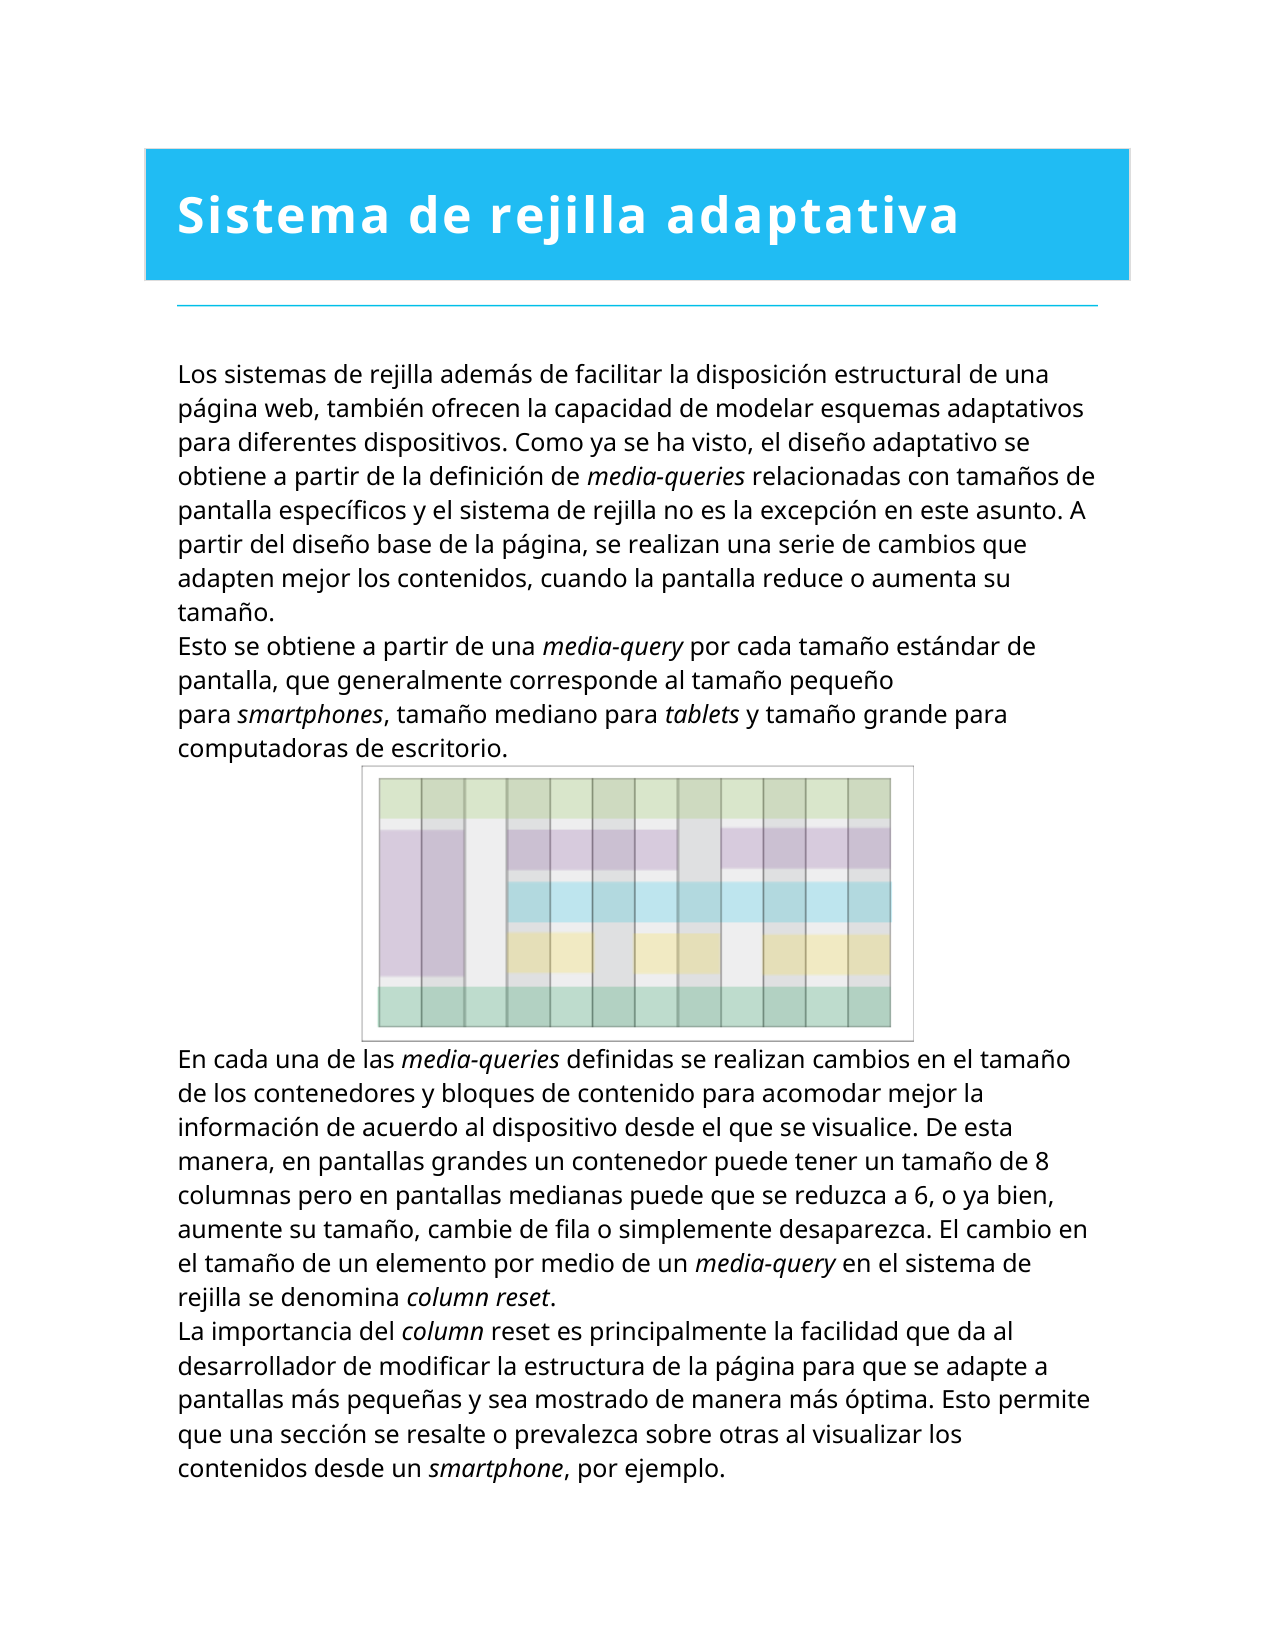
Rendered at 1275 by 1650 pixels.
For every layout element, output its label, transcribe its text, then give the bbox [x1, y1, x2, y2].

picture [361, 765, 914, 1042]
text La importancia del column reset es principalmente la facilidad que da al desarrollador de modificar la estructura de la página para que se adapte a pantallas más pequeñas y sea mostrado de manera más óptima. Esto permite que una sección se resalte o prevalezca sobre otras al visualizar los contenidos desde un smartphone, por ejemplo. [177, 1314, 1098, 1484]
text Sistema de rejilla adaptativa [146, 149, 1129, 280]
text Los sistemas de rejilla además de facilitar la disposición estructural de una página web, también ofrecen la capacidad de modelar esquemas adaptativos para diferentes dispositivos. Como ya se ha visto, el diseño adaptativo se obtiene a partir de la definición de media-queries relacionadas con tamaños de pantalla específicos y el sistema de rejilla no es la excepción en este asunto. A partir del diseño base de la página, se realizan una serie de cambios que adapten mejor los contenidos, cuando la pantalla reduce o aumenta su tamaño. [177, 356, 1098, 629]
text En cada una de las media-queries definidas se realizan cambios en el tamaño de los contenedores y bloques de contenido para acomodar mejor la información de acuerdo al dispositivo desde el que se visualice. De esta manera, en pantallas grandes un contenedor puede tener un tamaño de 8 columnas pero en pantallas medianas puede que se reduzca a 6, o ya bien, aumente su tamaño, cambie de fila o simplemente desaparezca. El cambio en el tamaño de un elemento por medio de un media-query en el sistema de rejilla se denomina column reset. [177, 1042, 1098, 1314]
text Esto se obtiene a partir de una media-query por cada tamaño estándar de pantalla, que generalmente corresponde al tamaño pequeño para smartphones, tamaño mediano para tablets y tamaño grande para computadoras de escritorio. [177, 629, 1098, 765]
